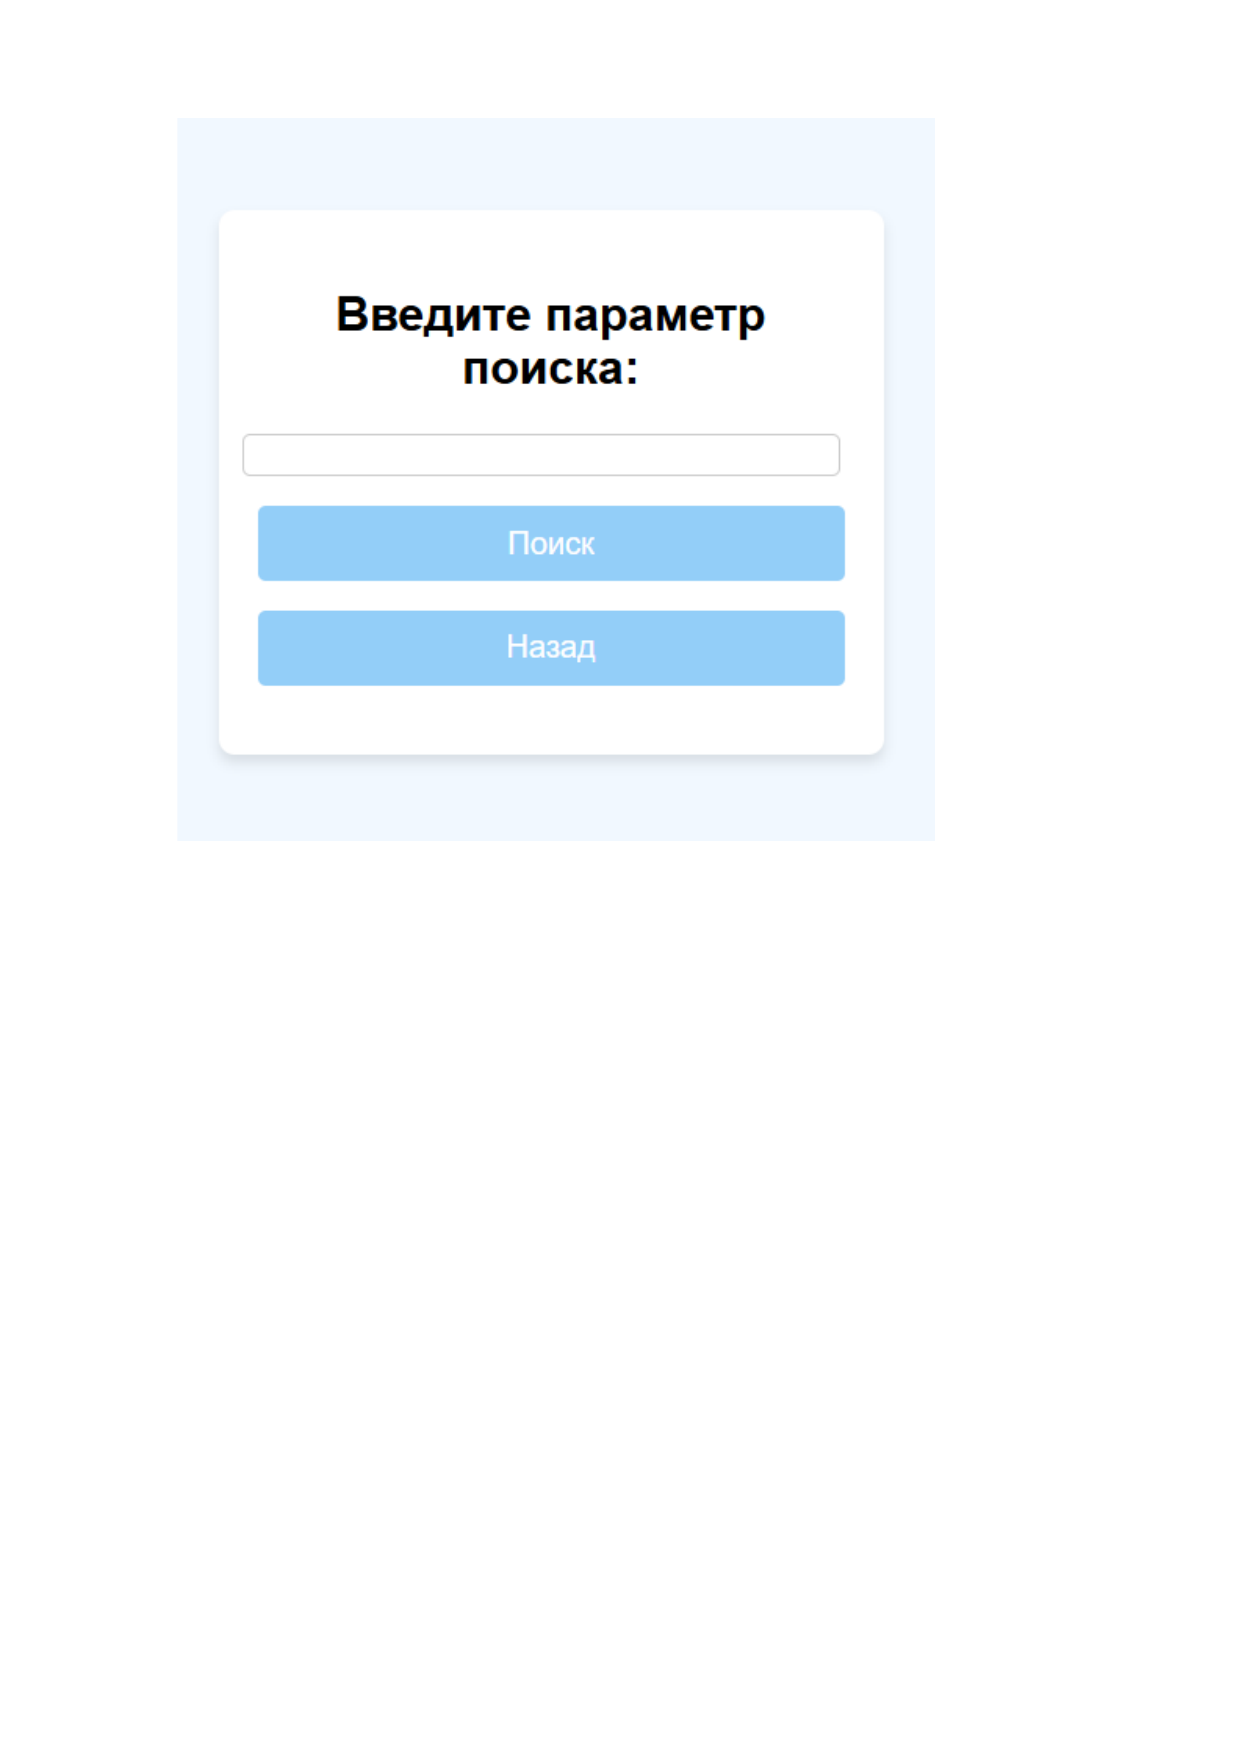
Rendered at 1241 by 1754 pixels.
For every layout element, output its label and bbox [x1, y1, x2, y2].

picture [177, 118, 935, 841]
